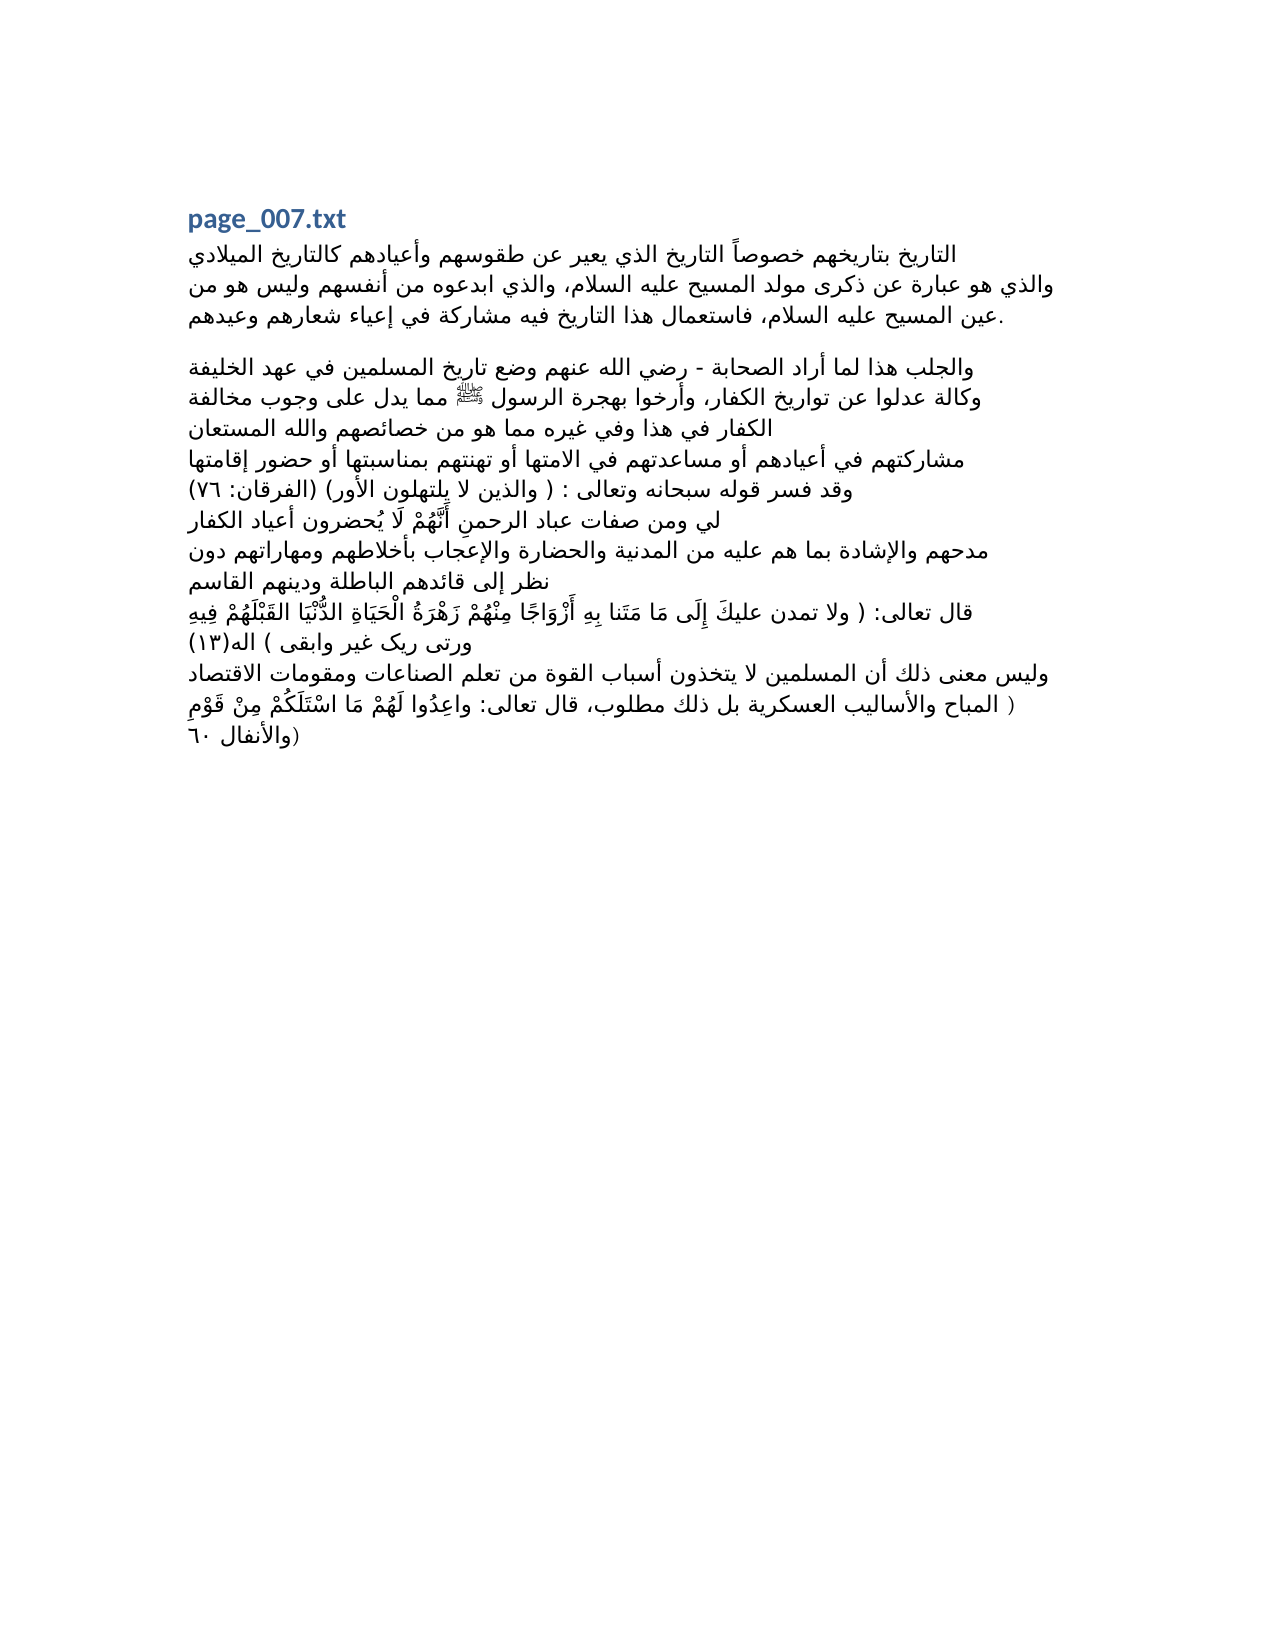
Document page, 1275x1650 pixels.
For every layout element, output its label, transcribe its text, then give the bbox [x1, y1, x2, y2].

text والجلب هذا لما أراد الصحابة - رضي الله عنهم وضع تاريخ المسلمين في عهد الخليفة وكالة عدلوا عن تواريخ الكفار، وأرخوا بهجرة الرسول ﷺ مما يدل على وجوب مخالفة الكفار في هذا وفي غيره مما هو من خصائصهم والله المستعان مشاركتهم في أعيادهم أو مساعدتهم في الامتها أو تهنتهم بمناسبتها أو حضور إقامتها وقد فسر قوله سبحانه وتعالى : ( والذين لا يلتهلون الأور) (الفرقان: ٧٦) لي ومن صفات عباد الرحمنِ أَنَّهُمْ لَا يُحضرون أعياد الكفار مدحهم والإشادة بما هم عليه من المدنية والحضارة والإعجاب بأخلاطهم ومهاراتهم دون نظر إلى قائدهم الباطلة ودينهم القاسم قال تعالى: ( ولا تمدن عليكَ إِلَى مَا مَتَنا بِهِ أَزْوَاجًا مِنْهُمْ زَهْرَةُ الْحَيَاةِ الدُّنْيَا القَبْلَهُمْ فِيهِ ورتی ریک غیر وابقى ) اله(۱۳) وليس معنى ذلك أن المسلمين لا يتخذون أسباب القوة من تعلم الصناعات ومقومات الاقتصاد المباح والأساليب العسكرية بل ذلك مطلوب، قال تعالى: واعِدُوا لَهُمْ مَا اسْتَلَكُمْ مِنْ قَوْمِ ) والأنفال ٦٠) [187, 354, 1087, 749]
subtitle page_007.txt [187, 200, 1087, 236]
text التاريخ بتاريخهم خصوصاً التاريخ الذي يعير عن طقوسهم وأعيادهم كالتاريخ الميلادي والذي هو عبارة عن ذكرى مولد المسيح عليه السلام، والذي ابدعوه من أنفسهم وليس هو من عين المسيح عليه السلام، فاستعمال هذا التاريخ فيه مشاركة في إعياء شعارهم وعيدهم. [187, 241, 1087, 329]
